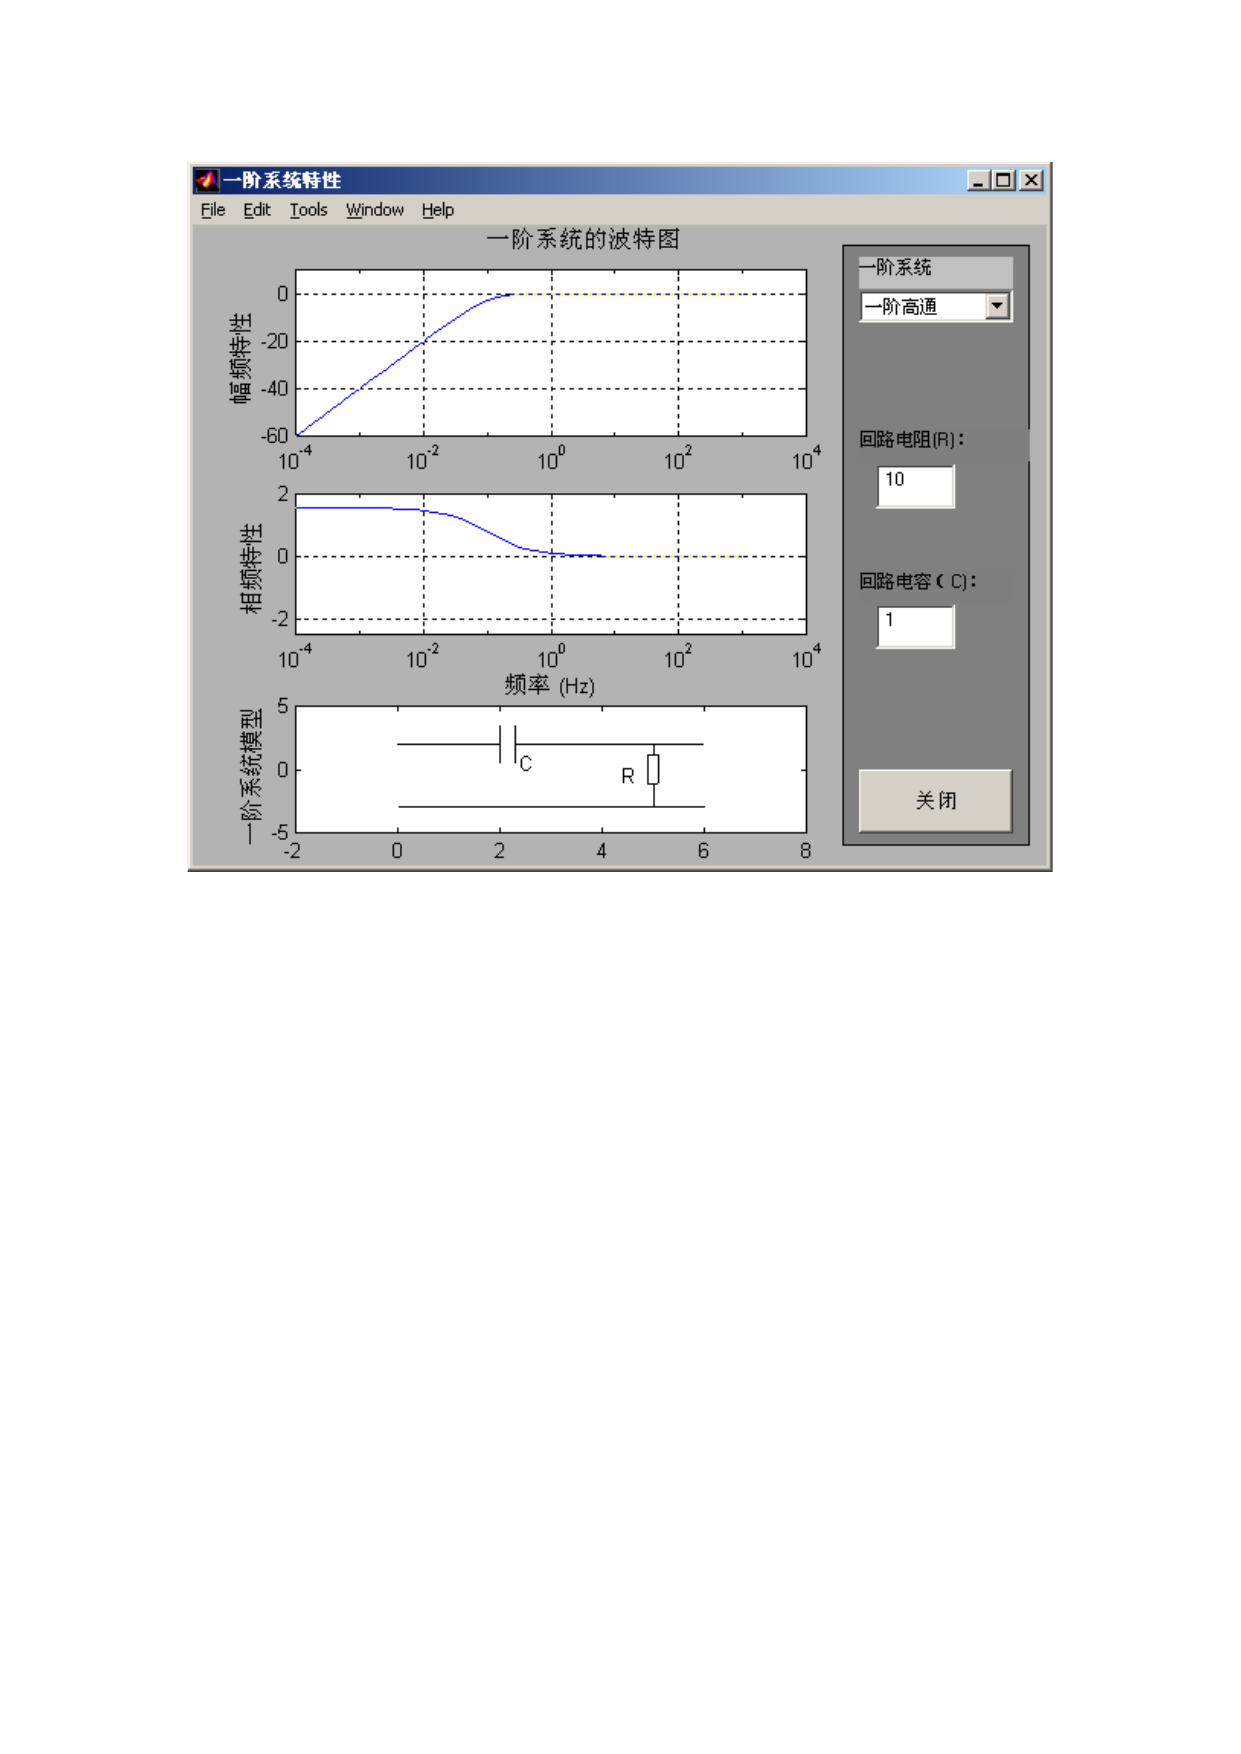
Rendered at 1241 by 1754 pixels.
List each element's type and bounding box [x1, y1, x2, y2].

picture [187, 162, 1053, 872]
